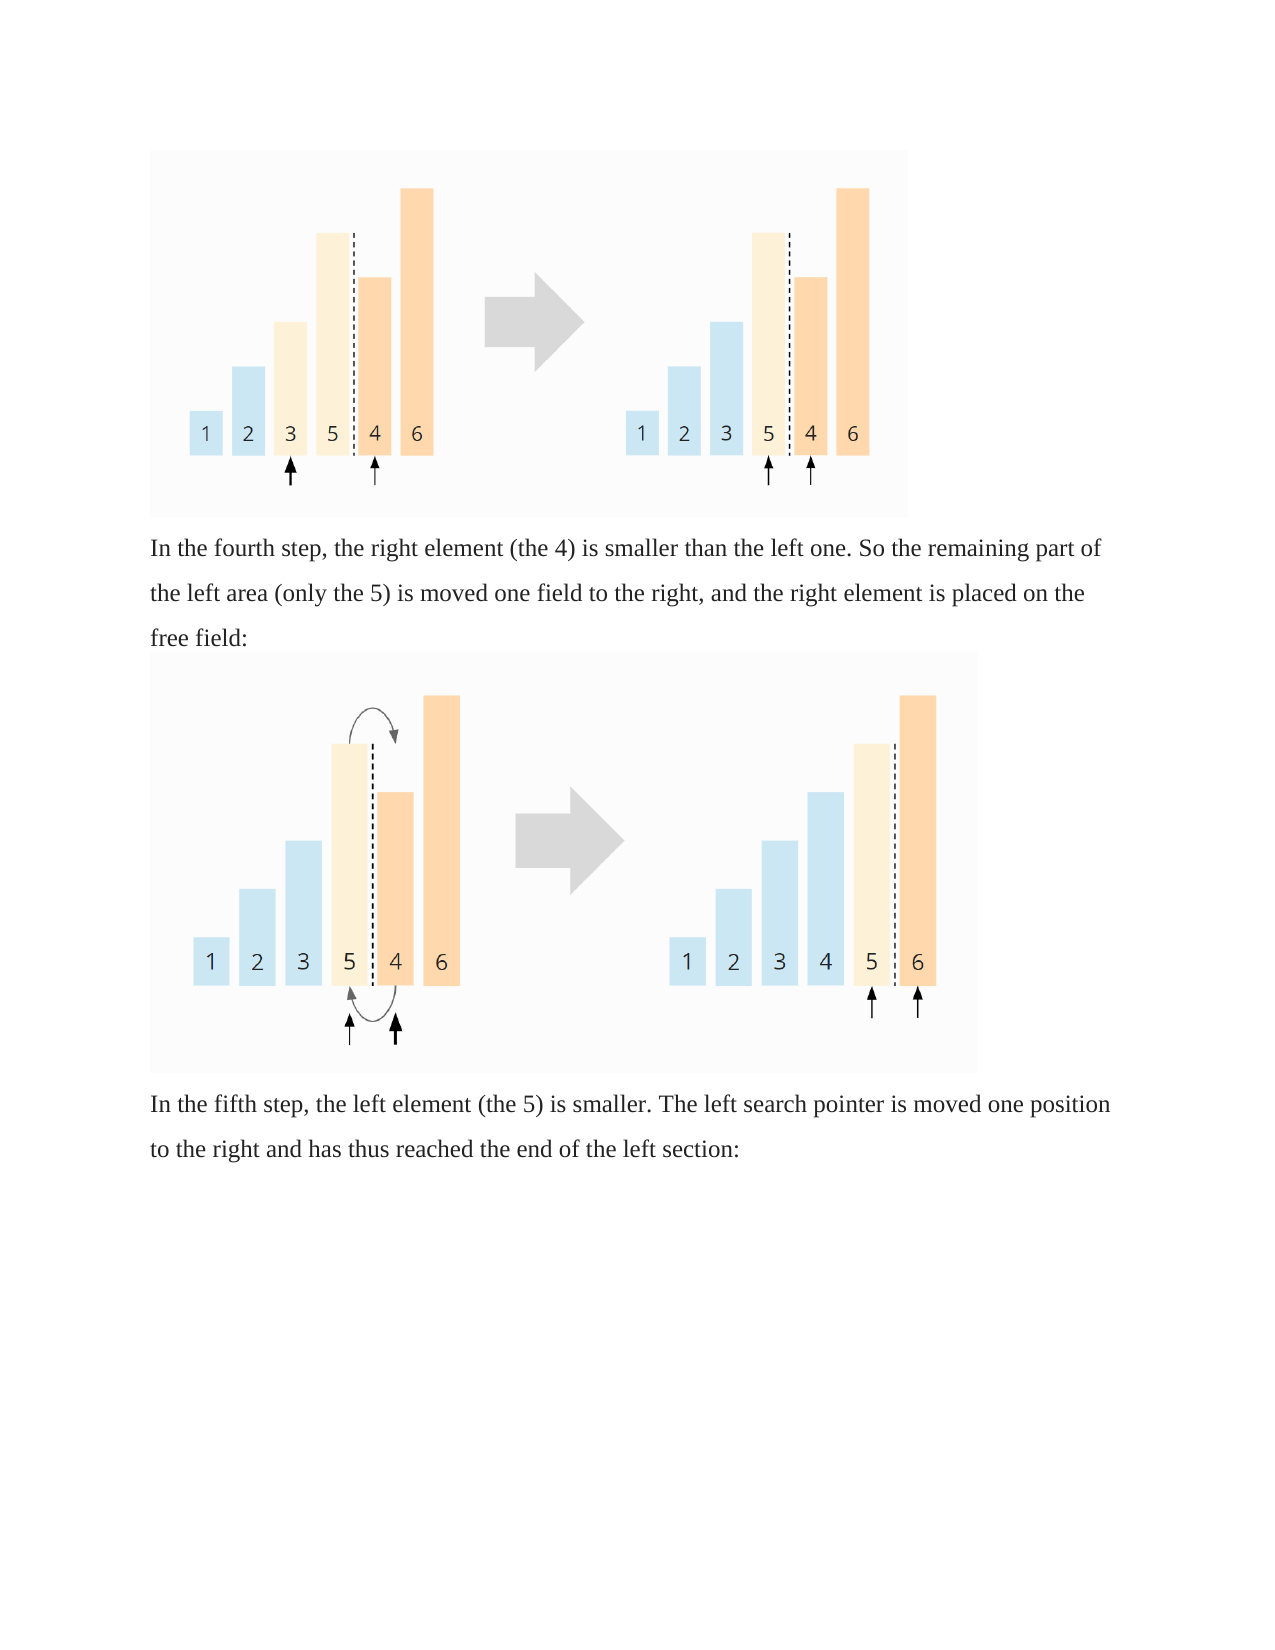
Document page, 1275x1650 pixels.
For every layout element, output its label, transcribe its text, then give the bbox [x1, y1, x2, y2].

text In the fourth step, the right element (the 4) is smaller than the left one. So the remaining part of the left area (only the 5) is moved one field to the right, and the right element is placed on the free field: [150, 517, 1125, 652]
picture [150, 150, 908, 518]
picture [150, 652, 978, 1073]
text In the fifth step, the left element (the 5) is smaller. The left search pointer is moved one position to the right and has thus reached the end of the left section: [150, 1073, 1125, 1163]
